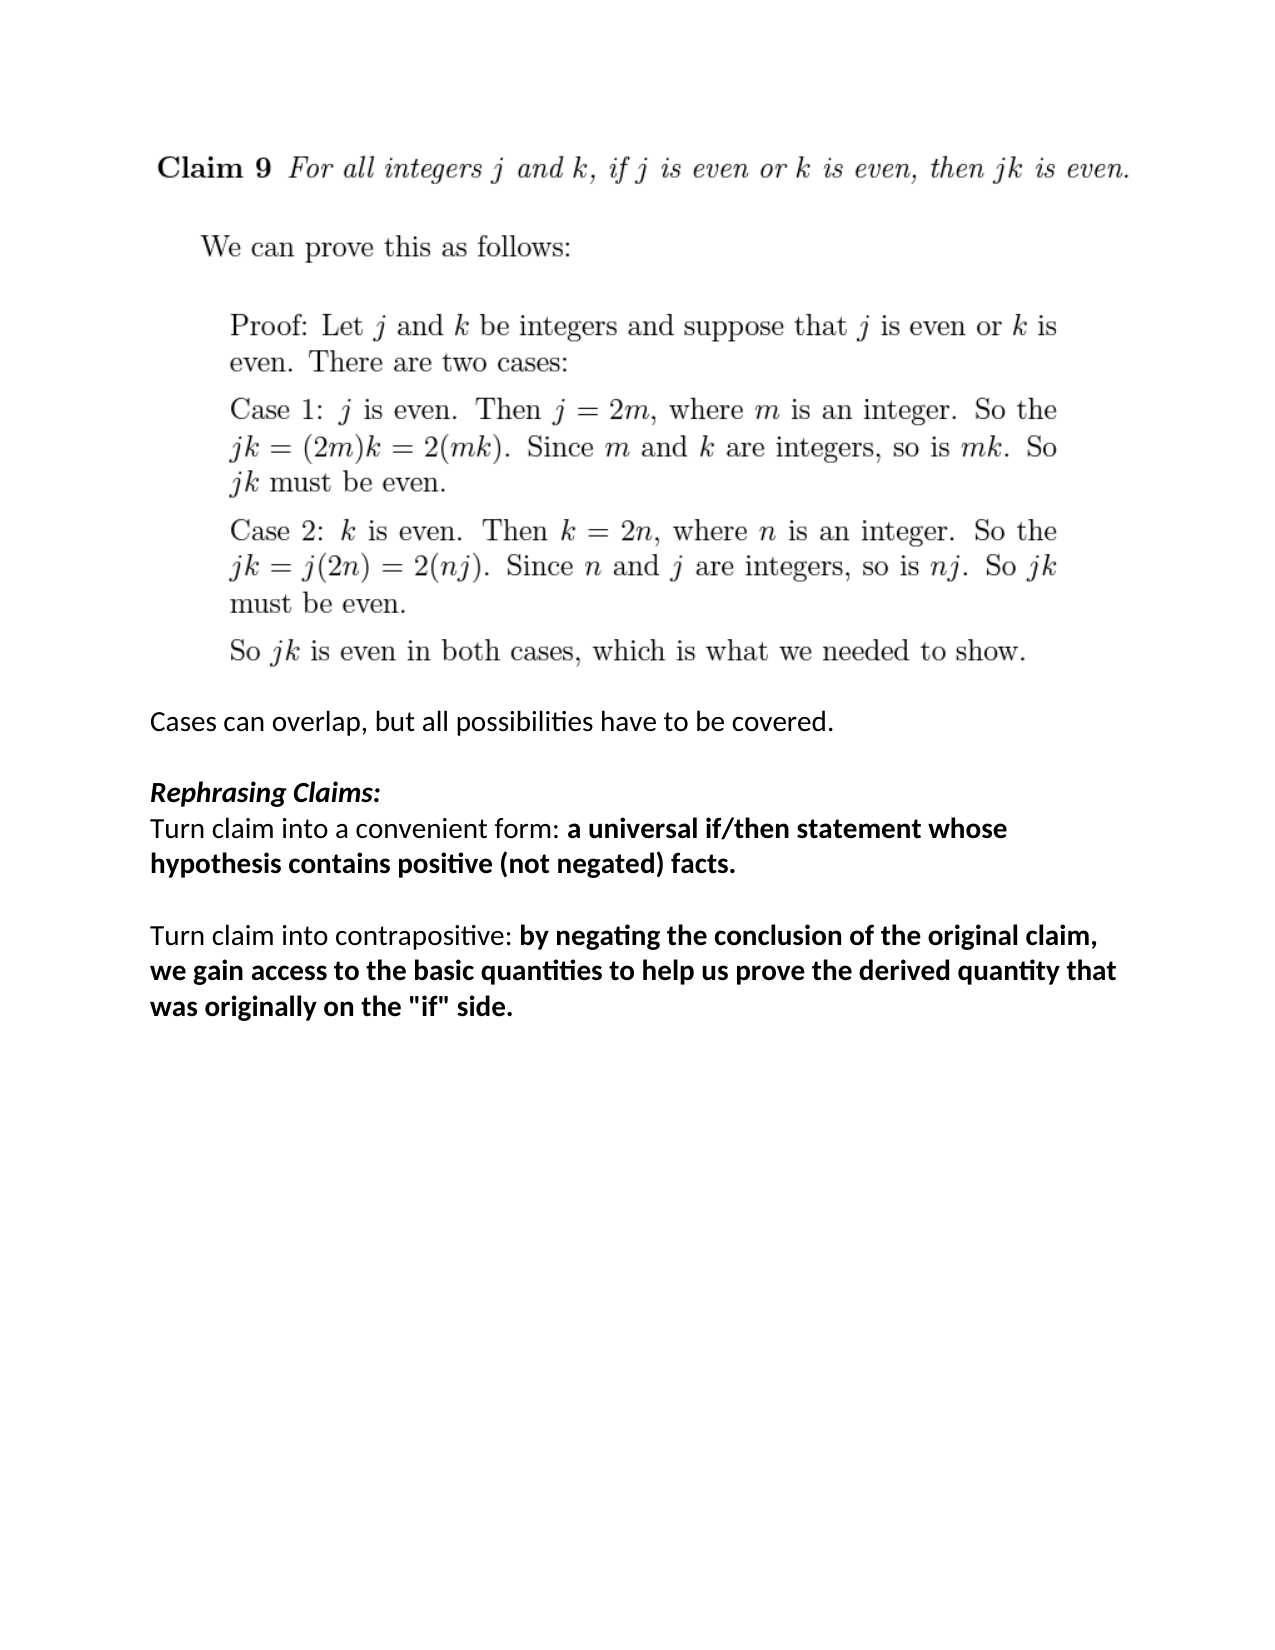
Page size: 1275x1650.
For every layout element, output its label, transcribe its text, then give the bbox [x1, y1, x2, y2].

text Turn claim into a convenient form: a universal if/then statement whose hypothesis contains positive (not negated) facts. [150, 810, 1125, 881]
text Cases can overlap, but all possibilities have to be covered. [150, 703, 1125, 739]
text Rephrasing Claims: [150, 774, 1125, 810]
text Turn claim into contrapositive: by negating the conclusion of the original claim, we gain access to the basic quantities to help us prove the derived quantity that was originally on the "if" side. [150, 917, 1125, 1024]
picture [150, 150, 1135, 668]
